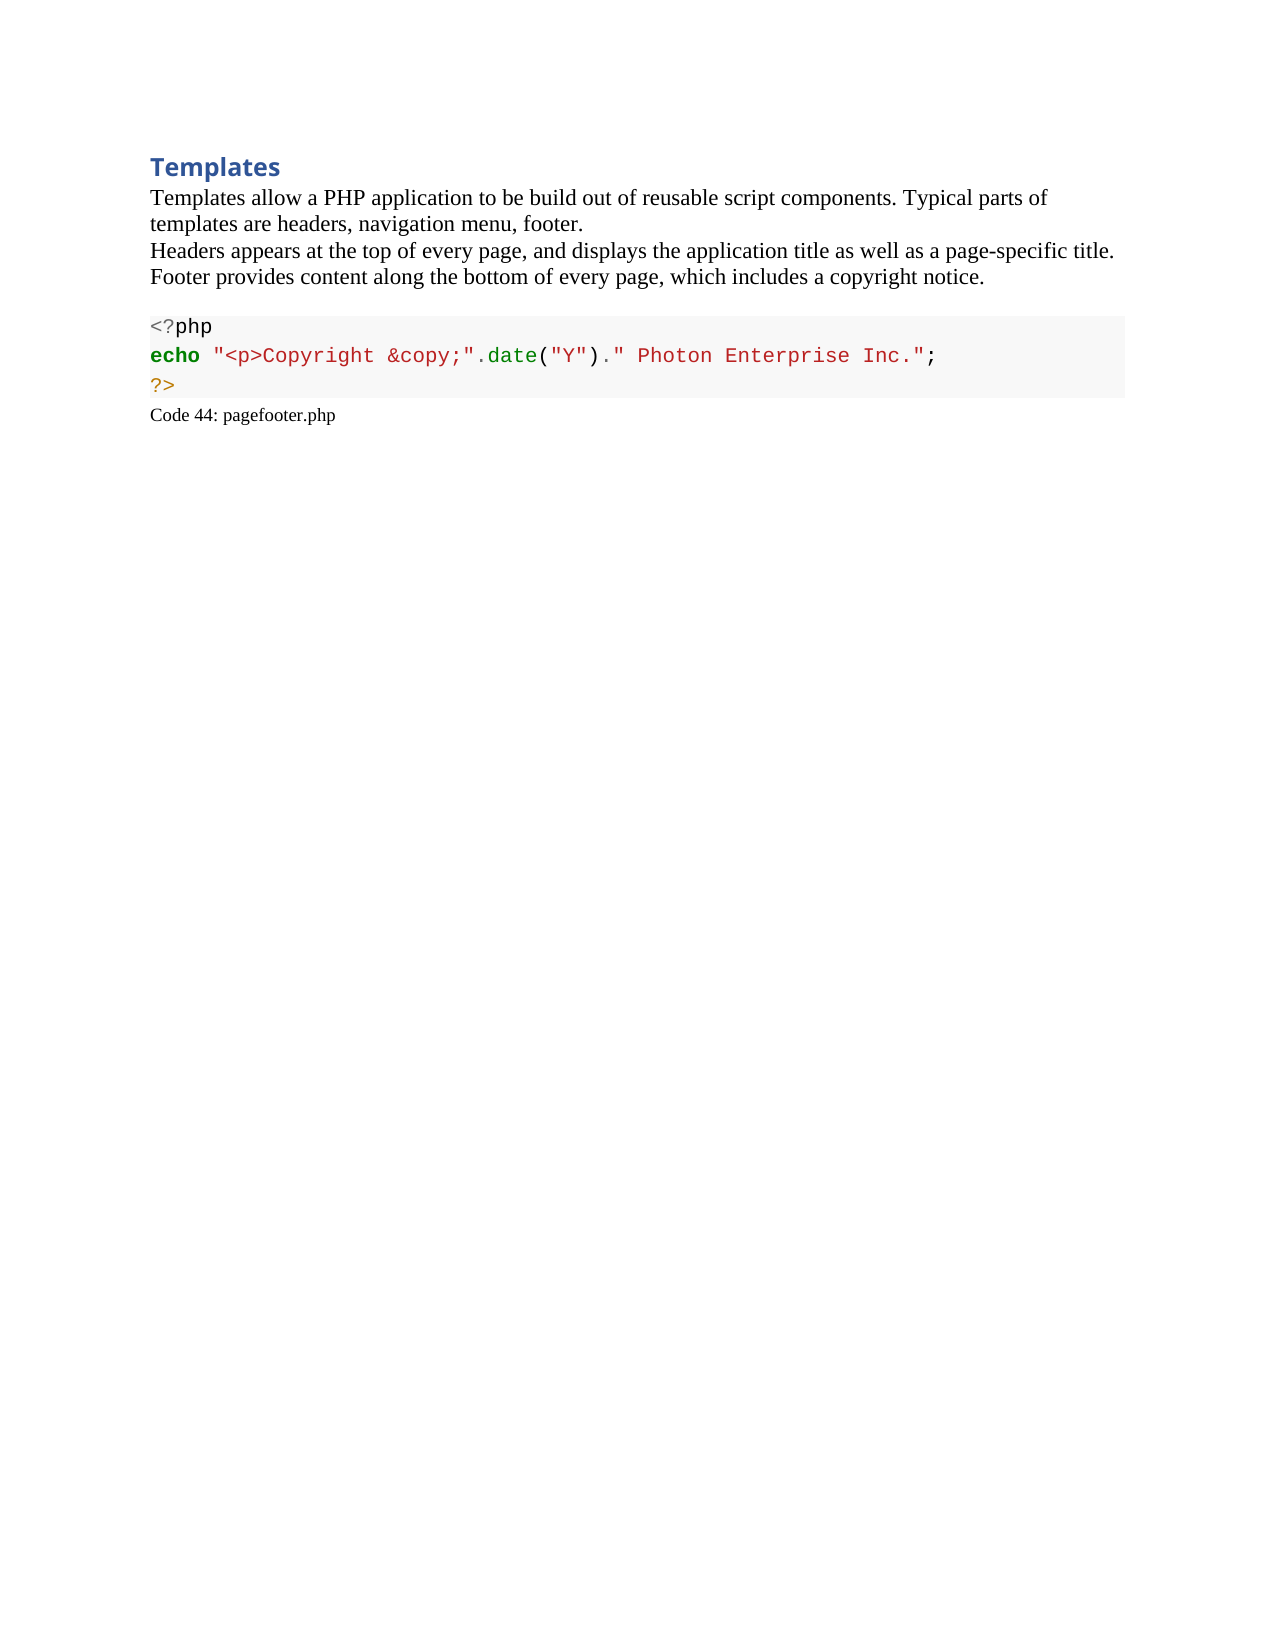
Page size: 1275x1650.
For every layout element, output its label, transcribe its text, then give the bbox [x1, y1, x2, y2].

text ?> [150, 375, 1125, 398]
text Code 44: pagefooter.php [150, 404, 1125, 426]
subtitle Templates [150, 150, 1125, 184]
text Headers appears at the top of every page, and displays the application title as well as a page-specific title. Footer provides content along the bottom of every page, which includes a copyright notice. [150, 237, 1125, 289]
text echo "<p>Copyright &copy;".date("Y")." Photon Enterprise Inc."; [150, 345, 1125, 369]
text Templates allow a PHP application to be build out of reusable script components. Typical parts of templates are headers, navigation menu, footer. [150, 184, 1125, 237]
text <?php [150, 316, 1125, 339]
